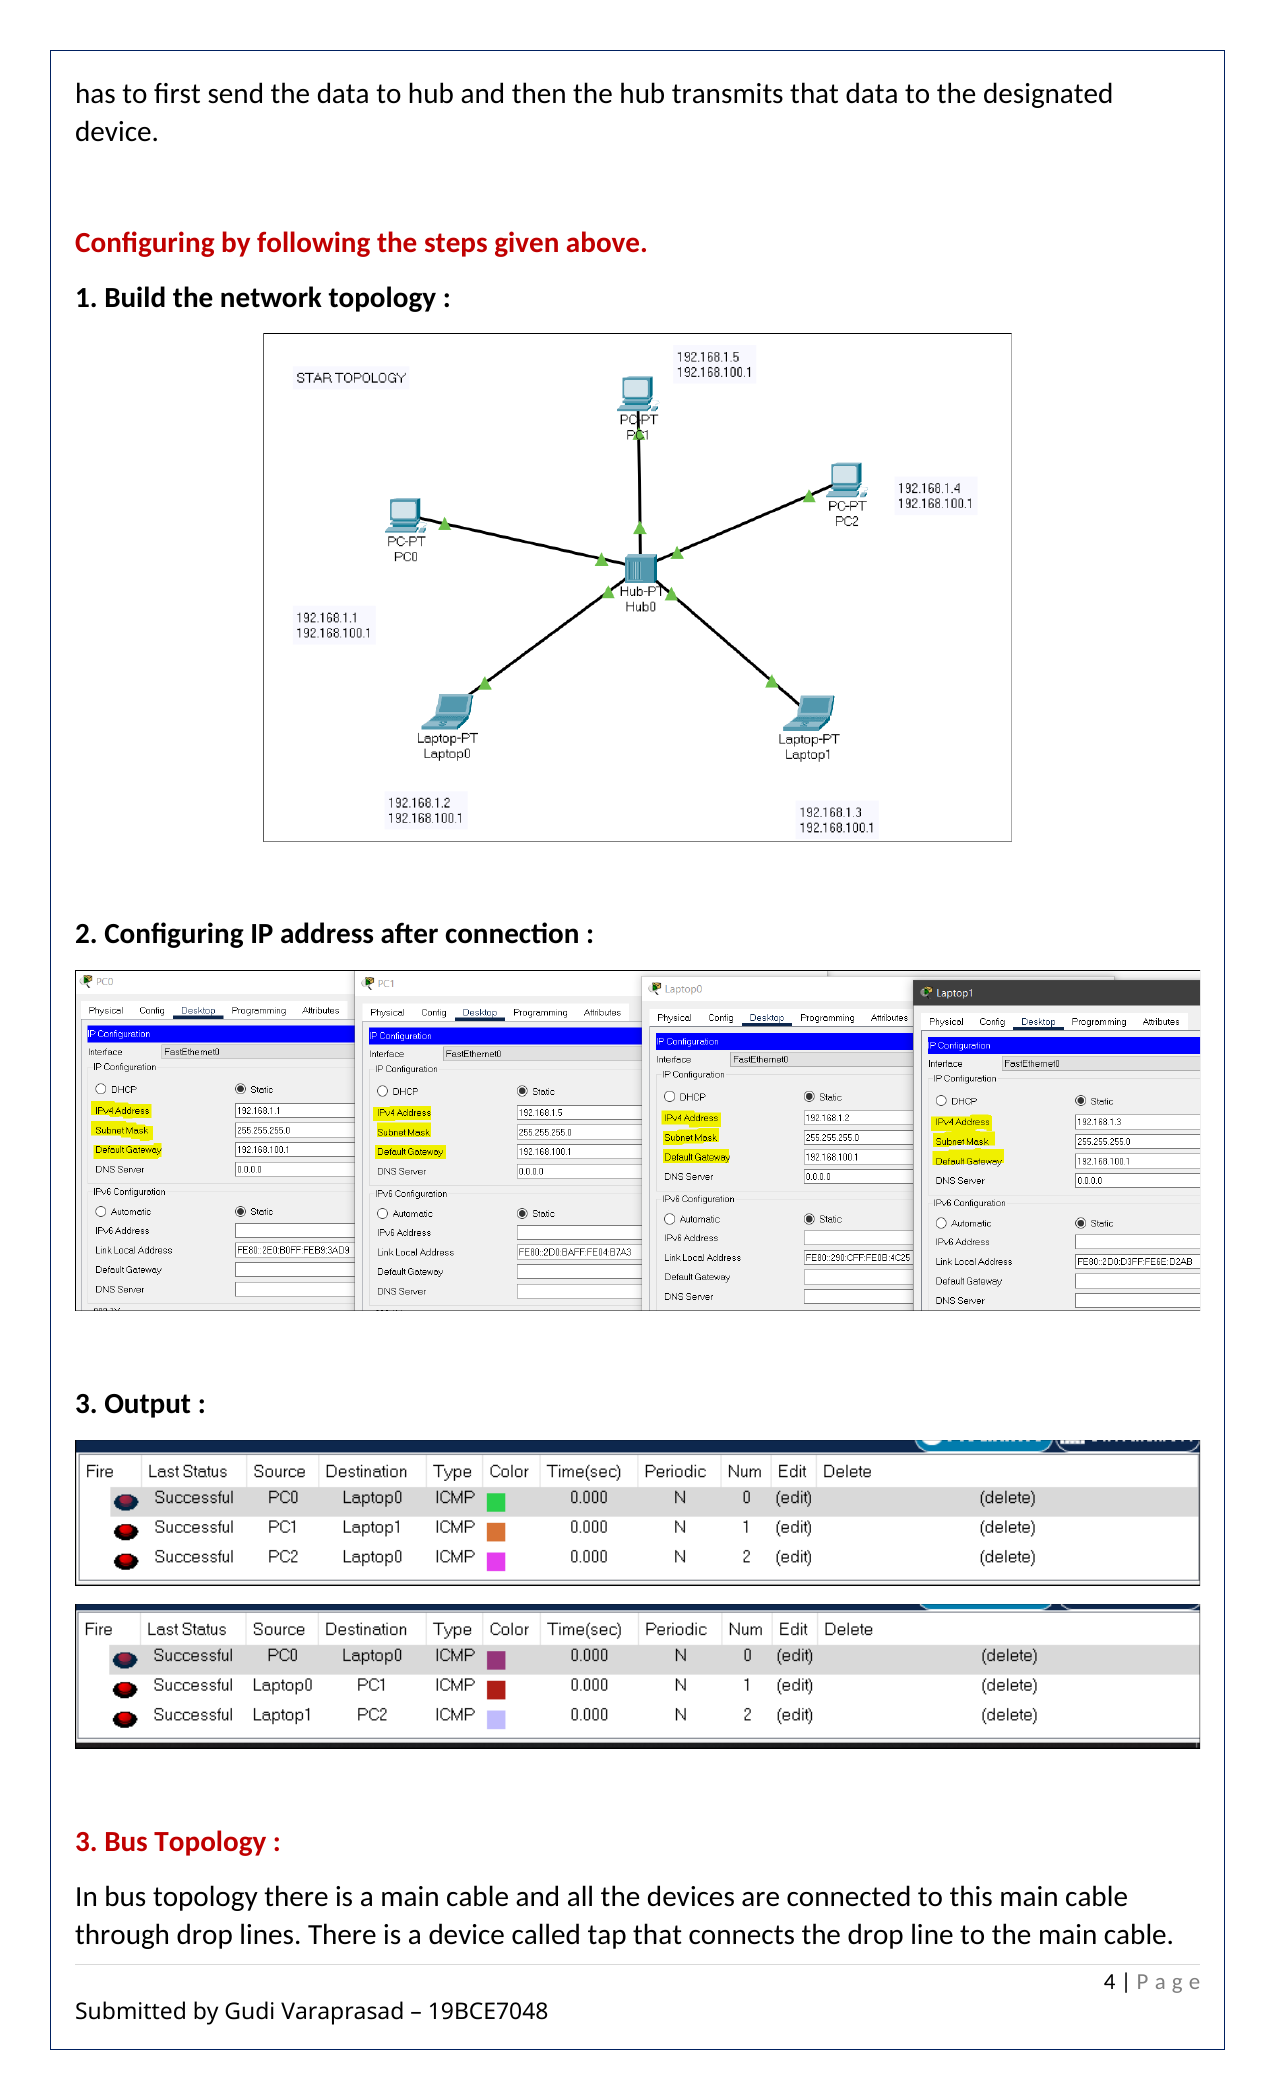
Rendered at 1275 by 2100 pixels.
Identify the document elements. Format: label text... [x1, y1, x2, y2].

text 3. Bus Topology : [75, 1823, 1200, 1858]
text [75, 1878, 1200, 1952]
picture [75, 1604, 1200, 1749]
text 3. Output : [75, 1385, 1200, 1420]
text Configuring by following the steps given above. [75, 224, 1200, 259]
picture [923, 1440, 941, 1445]
picture [75, 970, 1200, 1311]
picture [263, 333, 1012, 842]
picture [75, 1440, 1200, 1586]
text 1. Build the network topology : [75, 279, 1200, 314]
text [75, 75, 1200, 149]
text 2. Configuring IP address after connection : [75, 915, 1200, 951]
